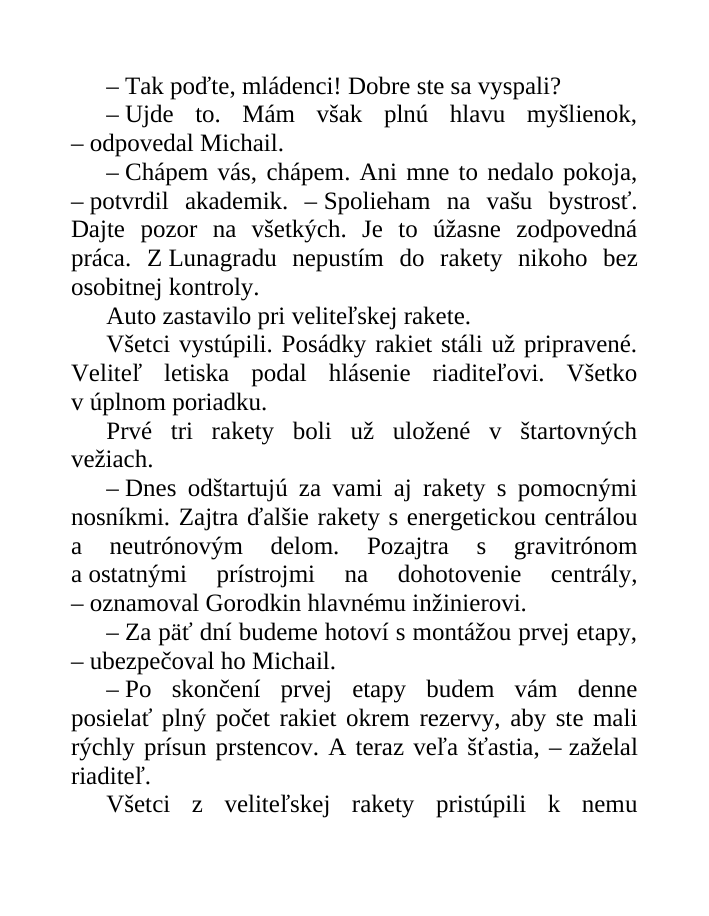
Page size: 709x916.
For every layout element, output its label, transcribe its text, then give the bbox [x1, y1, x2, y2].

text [71, 789, 638, 818]
text Auto zastavilo pri veliteľskej rakete. [71, 301, 638, 329]
text – Tak poďte, mládenci! Dobre ste sa vyspali? [71, 71, 638, 99]
text – Chápem vás, chápem. Ani mne to nedalo pokoja, – potvrdil akademik. – Spolieham na vašu bystrosť. Dajte pozor na všetkých. Je to úžasne zodpovedná práca. Z Lunagradu nepustím do rakety nikoho bez osobitnej kontroly. [71, 157, 638, 301]
text Všetci vystúpili. Posádky rakiet stáli už pripravené. Veliteľ letiska podal hlásenie riaditeľovi. Všetko v úplnom poriadku. [71, 329, 638, 416]
text – Po skončení prvej etapy budem vám denne posielať plný počet rakiet okrem rezervy, aby ste mali rýchly prísun prstencov. A teraz veľa šťastia, – zaželal riaditeľ. [71, 674, 638, 789]
text – Ujde to. Mám však plnú hlavu myšlienok, – odpovedal Michail. [71, 99, 638, 157]
text – Dnes odštartujú za vami aj rakety s pomocnými nosníkmi. Zajtra ďalšie rakety s energetickou centrálou a neutrónovým delom. Pozajtra s gravitrónom a ostatnými prístrojmi na dohotovenie centrály, – oznamoval Gorodkin hlavnému inžinierovi. [71, 473, 638, 617]
text – Za päť dní budeme hotoví s montážou prvej etapy, – ubezpečoval ho Michail. [71, 617, 638, 674]
text Prvé tri rakety boli už uložené v štartovných vežiach. [71, 416, 638, 473]
